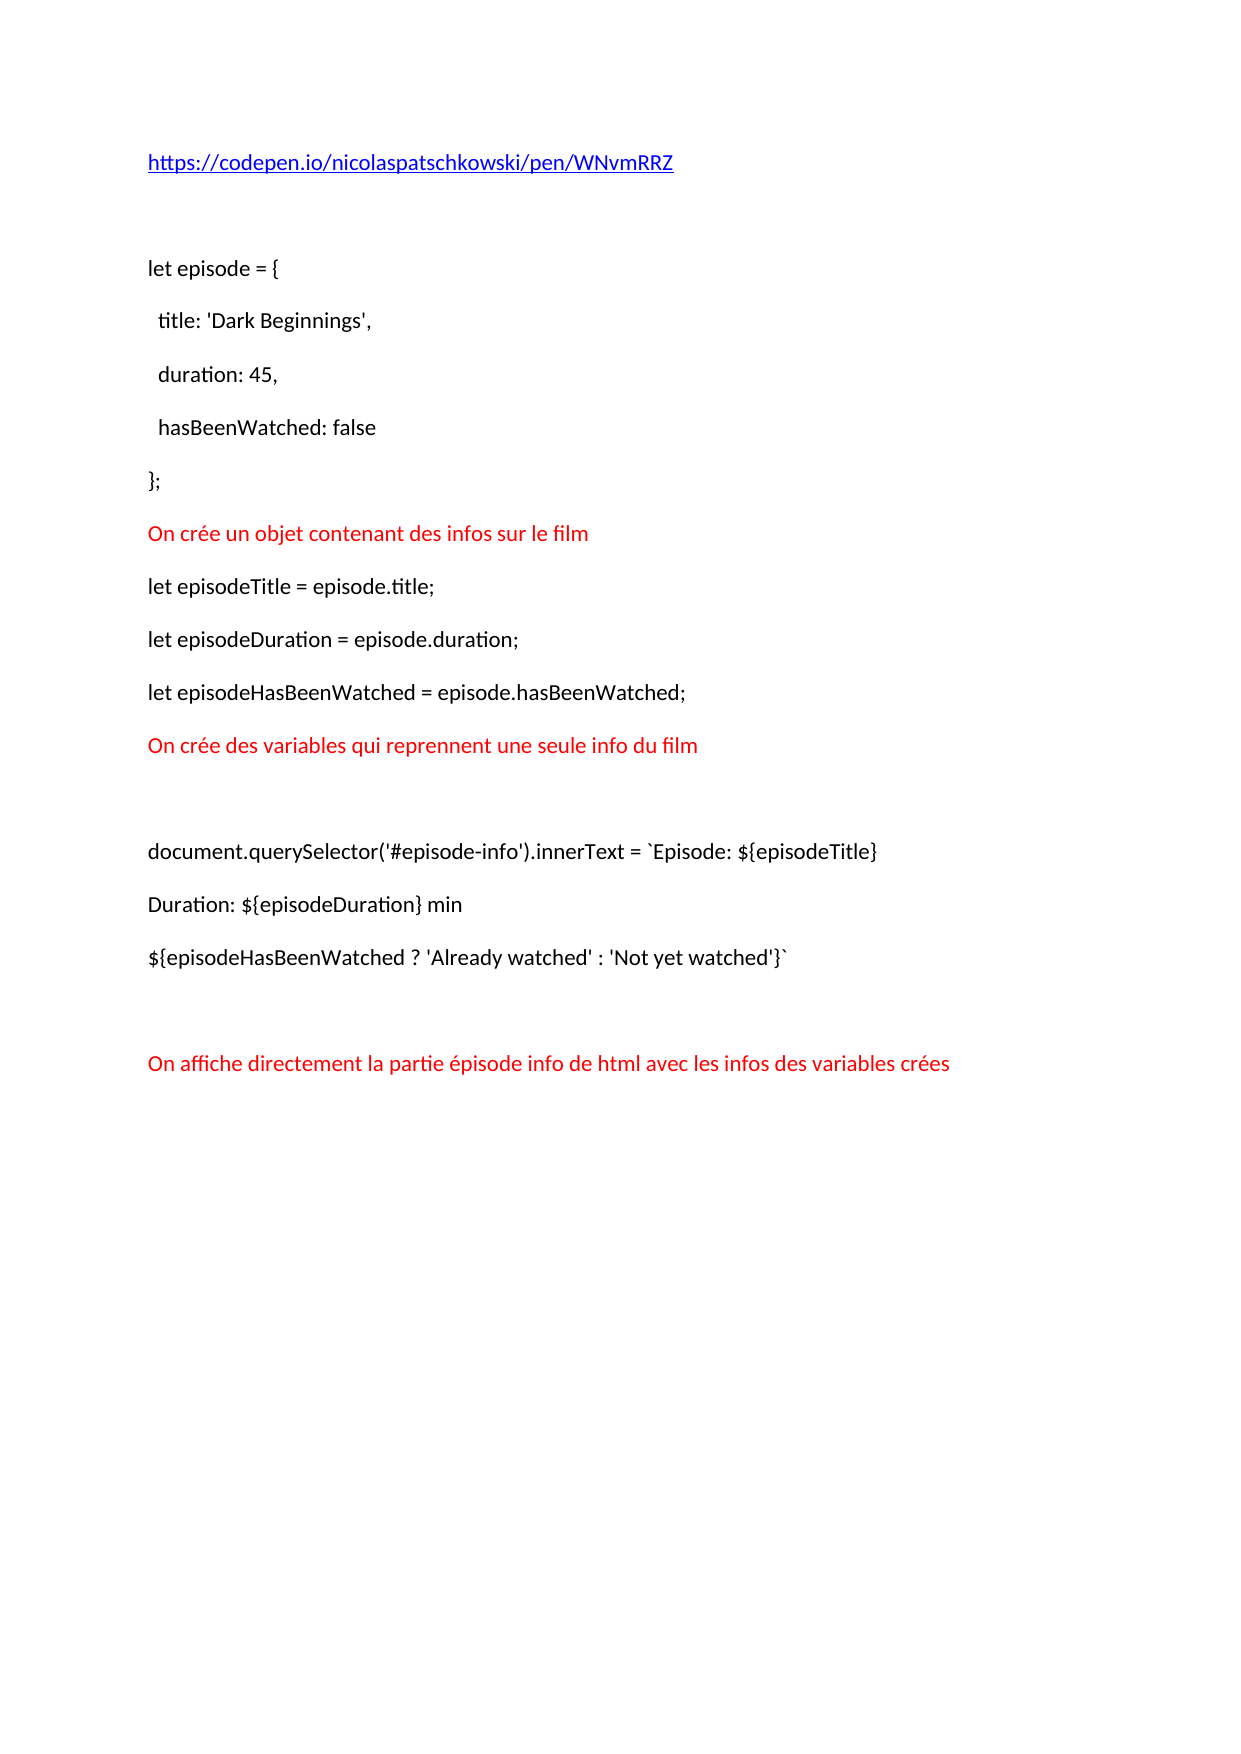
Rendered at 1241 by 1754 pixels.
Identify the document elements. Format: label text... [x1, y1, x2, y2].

text hasBeenWatched: false [148, 413, 1093, 441]
text ${episodeHasBeenWatched ? 'Already watched' : 'Not yet watched'}` [148, 943, 1093, 971]
text title: 'Dark Beginnings', [148, 307, 1093, 335]
text let episode = { [148, 254, 1093, 282]
text let episodeDuration = episode.duration; [148, 625, 1093, 653]
text document.querySelector('#episode-info').innerText = `Episode: ${episodeTitle} [148, 837, 1093, 865]
text duration: 45, [148, 360, 1093, 388]
text let episodeHasBeenWatched = episode.hasBeenWatched; [148, 678, 1093, 706]
text On crée des variables qui reprennent une seule info du film [148, 731, 1093, 759]
text Duration: ${episodeDuration} min [148, 890, 1093, 918]
text }; [148, 466, 1093, 494]
text let episodeTitle = episode.title; [148, 572, 1093, 600]
text On affiche directement la partie épisode info de html avec les infos des variables crées [148, 1049, 1093, 1077]
text https://codepen.io/nicolaspatschkowski/pen/WNvmRRZ [148, 148, 1093, 176]
text On crée un objet contenant des infos sur le film [148, 519, 1093, 547]
